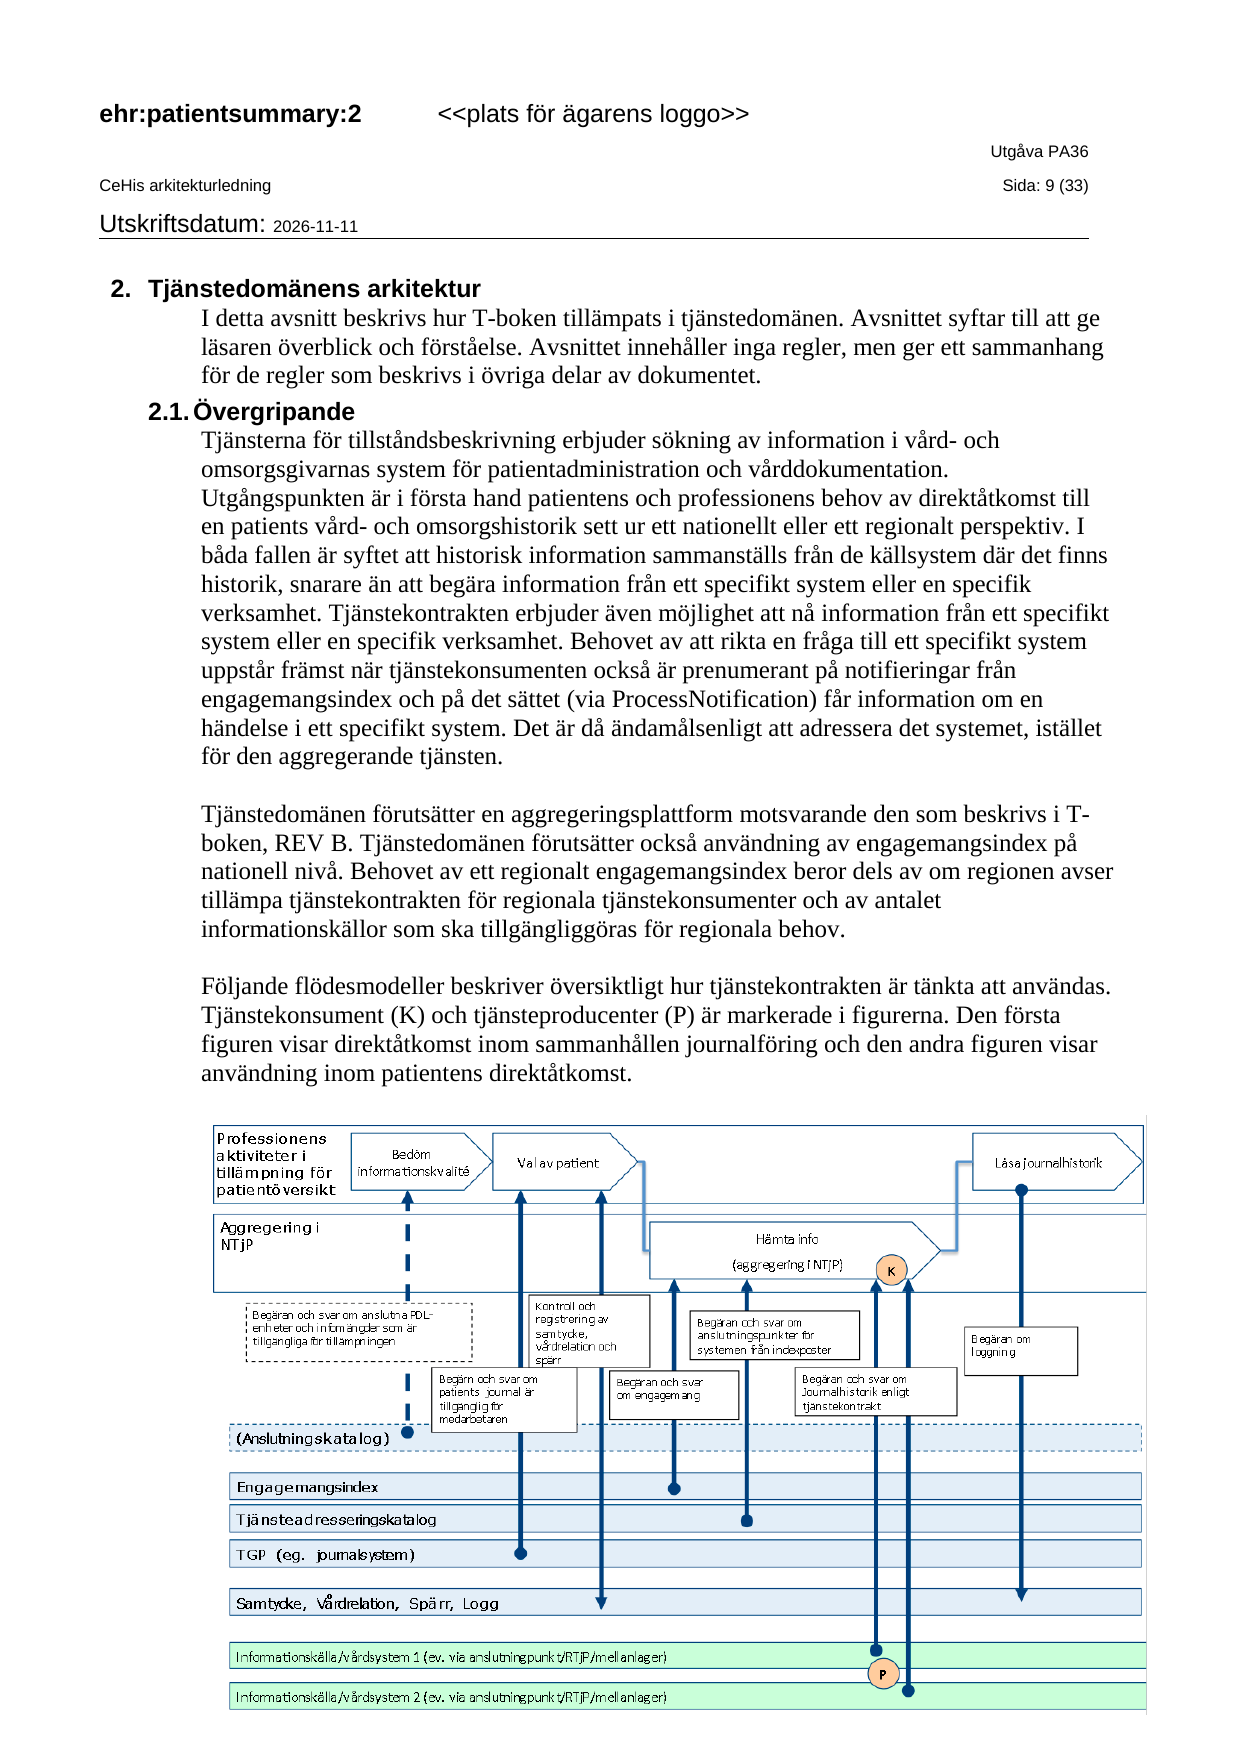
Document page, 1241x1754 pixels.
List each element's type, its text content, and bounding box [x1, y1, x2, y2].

text Tjänsterna för tillståndsbeskrivning erbjuder sökning av information i vård- och omsorgsgivarnas system för patientadministration och vårddokumentation. Utgångspunkten är i första hand patientens och professionens behov av direktåtkomst till en patients vård- och omsorgshistorik sett ur ett nationellt eller ett regionalt perspektiv. I båda fallen är syftet att historisk information sammanställs från de källsystem där det finns historik, snarare än att begära information från ett specifikt system eller en specifik verksamhet. Tjänstekontrakten erbjuder även möjlighet att nå information från ett specifikt system eller en specifik verksamhet. Behovet av att rikta en fråga till ett specifikt system uppstår främst när tjänstekonsumenten också är prenumerant på notifieringar från engagemangsindex och på det sättet (via ProcessNotification) får information om en händelse i ett specifikt system. Det är då ändamålsenligt att adressera det systemet, istället för den aggregerande tjänsten. [201, 425, 1115, 770]
text Följande flödesmodeller beskriver översiktligt hur tjänstekontrakten är tänkta att användas. Tjänstekonsument (K) och tjänsteproducenter (P) är markerade i figurerna. Den första figuren visar direktåtkomst inom sammanhållen journalföring och den andra figuren visar användning inom patientens direktåtkomst. [201, 971, 1115, 1086]
text Övergripande [148, 396, 1128, 425]
picture [200, 1115, 1147, 1715]
text Tjänstedomänen förutsätter en aggregeringsplattform motsvarande den som beskrivs i T-boken, REV B. Tjänstedomänen förutsätter också användning av engagemangsindex på nationell nivå. Behovet av ett regionalt engagemangsindex beror dels av om regionen avser tillämpa tjänstekontrakten för regionala tjänstekonsumenter och av antalet informationskällor som ska tillgängliggöras för regionala behov. [201, 799, 1115, 943]
subtitle Tjänstedomänens arkitektur [110, 274, 1128, 303]
text I detta avsnitt beskrivs hur T-boken tillämpats i tjänstedomänen. Avsnittet syftar till att ge läsaren överblick och förståelse. Avsnittet innehåller inga regler, men ger ett sammanhang för de regler som beskrivs i övriga delar av dokumentet. [201, 303, 1115, 389]
